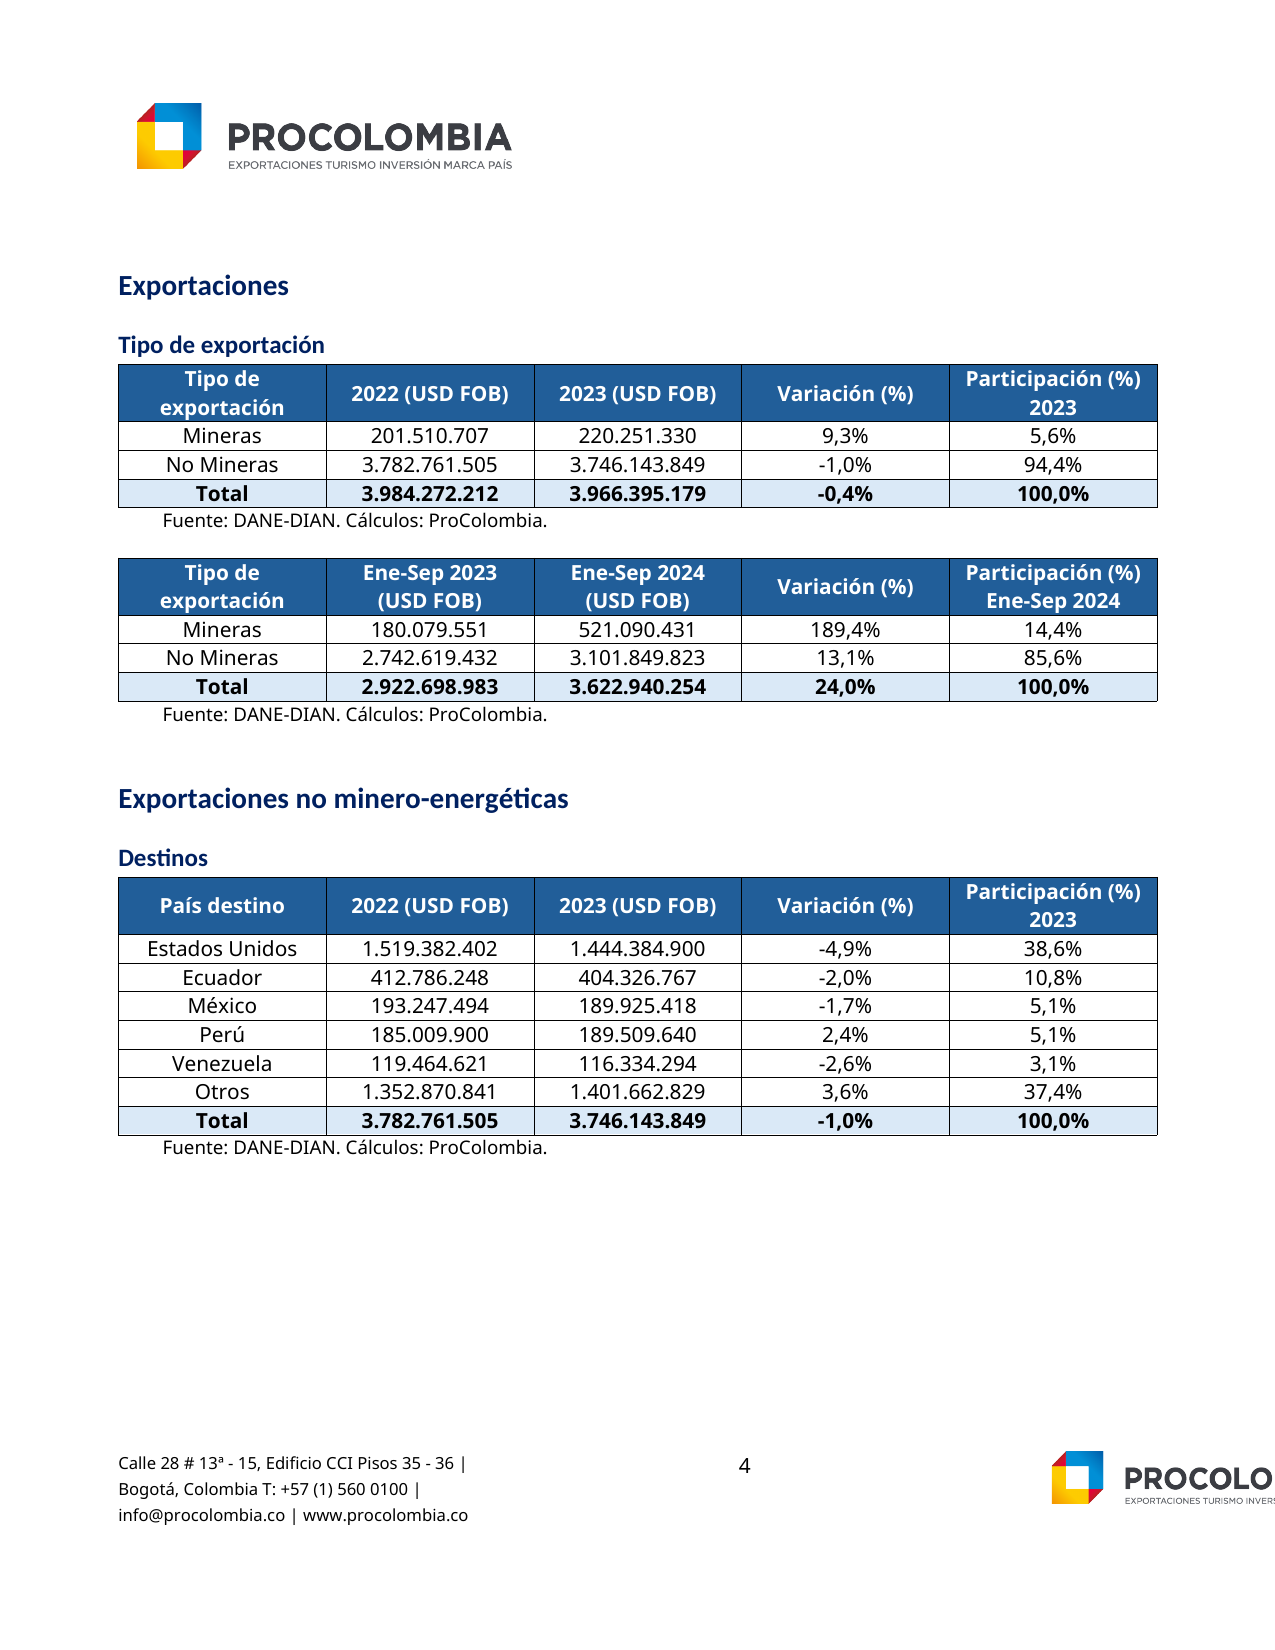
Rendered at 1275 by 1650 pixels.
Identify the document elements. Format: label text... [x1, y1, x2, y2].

table_cell -2,6% [742, 1050, 949, 1077]
table_header 2022 (USD FOB) [327, 365, 534, 421]
table_header 2023 (USD FOB) [535, 365, 741, 421]
table_header Variación (%) [742, 559, 949, 615]
table_cell 9,3% [742, 422, 949, 450]
table_cell 100,0% [950, 480, 1157, 507]
table_cell 3.782.761.505 [327, 1107, 534, 1134]
table_header Ene-Sep 2024 (USD FOB) [535, 559, 741, 615]
table_cell 100,0% [950, 1107, 1157, 1134]
table_header País destino [119, 878, 326, 934]
table_cell 10,8% [950, 964, 1157, 991]
table_cell 3.101.849.823 [535, 644, 741, 672]
table_cell 2.742.619.432 [327, 644, 534, 672]
table_cell Ecuador [119, 964, 326, 991]
table_cell México [119, 992, 326, 1020]
table_cell 189.509.640 [535, 1021, 741, 1048]
table_cell 3.966.395.179 [535, 480, 741, 507]
picture [137, 103, 512, 169]
table_header 2022 (USD FOB) [327, 878, 534, 934]
table_cell 116.334.294 [535, 1050, 741, 1077]
table_cell 13,1% [742, 644, 949, 672]
table_cell 100,0% [950, 673, 1157, 701]
table_header Ene-Sep 2023 (USD FOB) [327, 559, 534, 615]
text Fuente: DANE-DIAN. Cálculos: ProColombia. [162, 508, 1157, 533]
text Fuente: DANE-DIAN. Cálculos: ProColombia. [162, 1136, 1157, 1160]
table_header Variación (%) [742, 365, 949, 421]
table_cell 85,6% [950, 644, 1157, 672]
subtitle Tipo de exportación [118, 329, 1157, 360]
table_cell -1,0% [742, 1107, 949, 1134]
table_cell 189,4% [742, 616, 949, 643]
table_header Participación (%) 2023 [950, 878, 1157, 934]
table_cell 3,1% [950, 1050, 1157, 1077]
table_cell 14,4% [950, 616, 1157, 643]
table_cell 404.326.767 [535, 964, 741, 991]
table_cell 521.090.431 [535, 616, 741, 643]
table_header Tipo de exportación [119, 365, 326, 421]
table_cell 5,1% [950, 992, 1157, 1020]
table_cell Estados Unidos [119, 935, 326, 963]
table_cell 1.352.870.841 [327, 1078, 534, 1106]
table_cell No Mineras [119, 644, 326, 672]
table_header Participación (%) 2023 [950, 365, 1157, 421]
table_cell Total [119, 673, 326, 701]
table_cell 94,4% [950, 451, 1157, 479]
table_cell 1.519.382.402 [327, 935, 534, 963]
table_cell 189.925.418 [535, 992, 741, 1020]
table_cell -0,4% [742, 480, 949, 507]
table_cell 3,6% [742, 1078, 949, 1106]
table_cell -2,0% [742, 964, 949, 991]
table_cell Perú [119, 1021, 326, 1048]
table_cell Mineras [119, 422, 326, 450]
table_cell -1,0% [742, 451, 949, 479]
table_cell 201.510.707 [327, 422, 534, 450]
text Fuente: DANE-DIAN. Cálculos: ProColombia. [162, 702, 1157, 726]
table_cell 1.401.662.829 [535, 1078, 741, 1106]
table_cell Otros [119, 1078, 326, 1106]
table_header Tipo de exportación [119, 559, 326, 615]
table_cell 3.746.143.849 [535, 451, 741, 479]
table_cell 193.247.494 [327, 992, 534, 1020]
table_cell 3.782.761.505 [327, 451, 534, 479]
table_cell 220.251.330 [535, 422, 741, 450]
table_cell 3.746.143.849 [535, 1107, 741, 1134]
picture [1051, 1451, 1275, 1504]
subtitle Exportaciones [118, 267, 1157, 303]
table_cell Mineras [119, 616, 326, 643]
table_header Participación (%) Ene-Sep 2024 [950, 559, 1157, 615]
subtitle Exportaciones no minero-energéticas [118, 780, 1157, 816]
table_cell 3.622.940.254 [535, 673, 741, 701]
table_cell 119.464.621 [327, 1050, 534, 1077]
table_header Variación (%) [742, 878, 949, 934]
table_cell 3.984.272.212 [327, 480, 534, 507]
table_cell -1,7% [742, 992, 949, 1020]
subtitle Destinos [118, 842, 1157, 872]
table_cell Total [119, 1107, 326, 1134]
table_cell 38,6% [950, 935, 1157, 963]
table_cell 180.079.551 [327, 616, 534, 643]
table_cell Total [119, 480, 326, 507]
table_cell 412.786.248 [327, 964, 534, 991]
table_cell 5,6% [950, 422, 1157, 450]
table_cell No Mineras [119, 451, 326, 479]
table_cell -4,9% [742, 935, 949, 963]
table_cell 2.922.698.983 [327, 673, 534, 701]
table_cell 24,0% [742, 673, 949, 701]
table_cell 2,4% [742, 1021, 949, 1048]
table_cell 5,1% [950, 1021, 1157, 1048]
table_header 2023 (USD FOB) [535, 878, 741, 934]
table_cell 1.444.384.900 [535, 935, 741, 963]
table_cell Venezuela [119, 1050, 326, 1077]
table_cell 37,4% [950, 1078, 1157, 1106]
table_cell 185.009.900 [327, 1021, 534, 1048]
